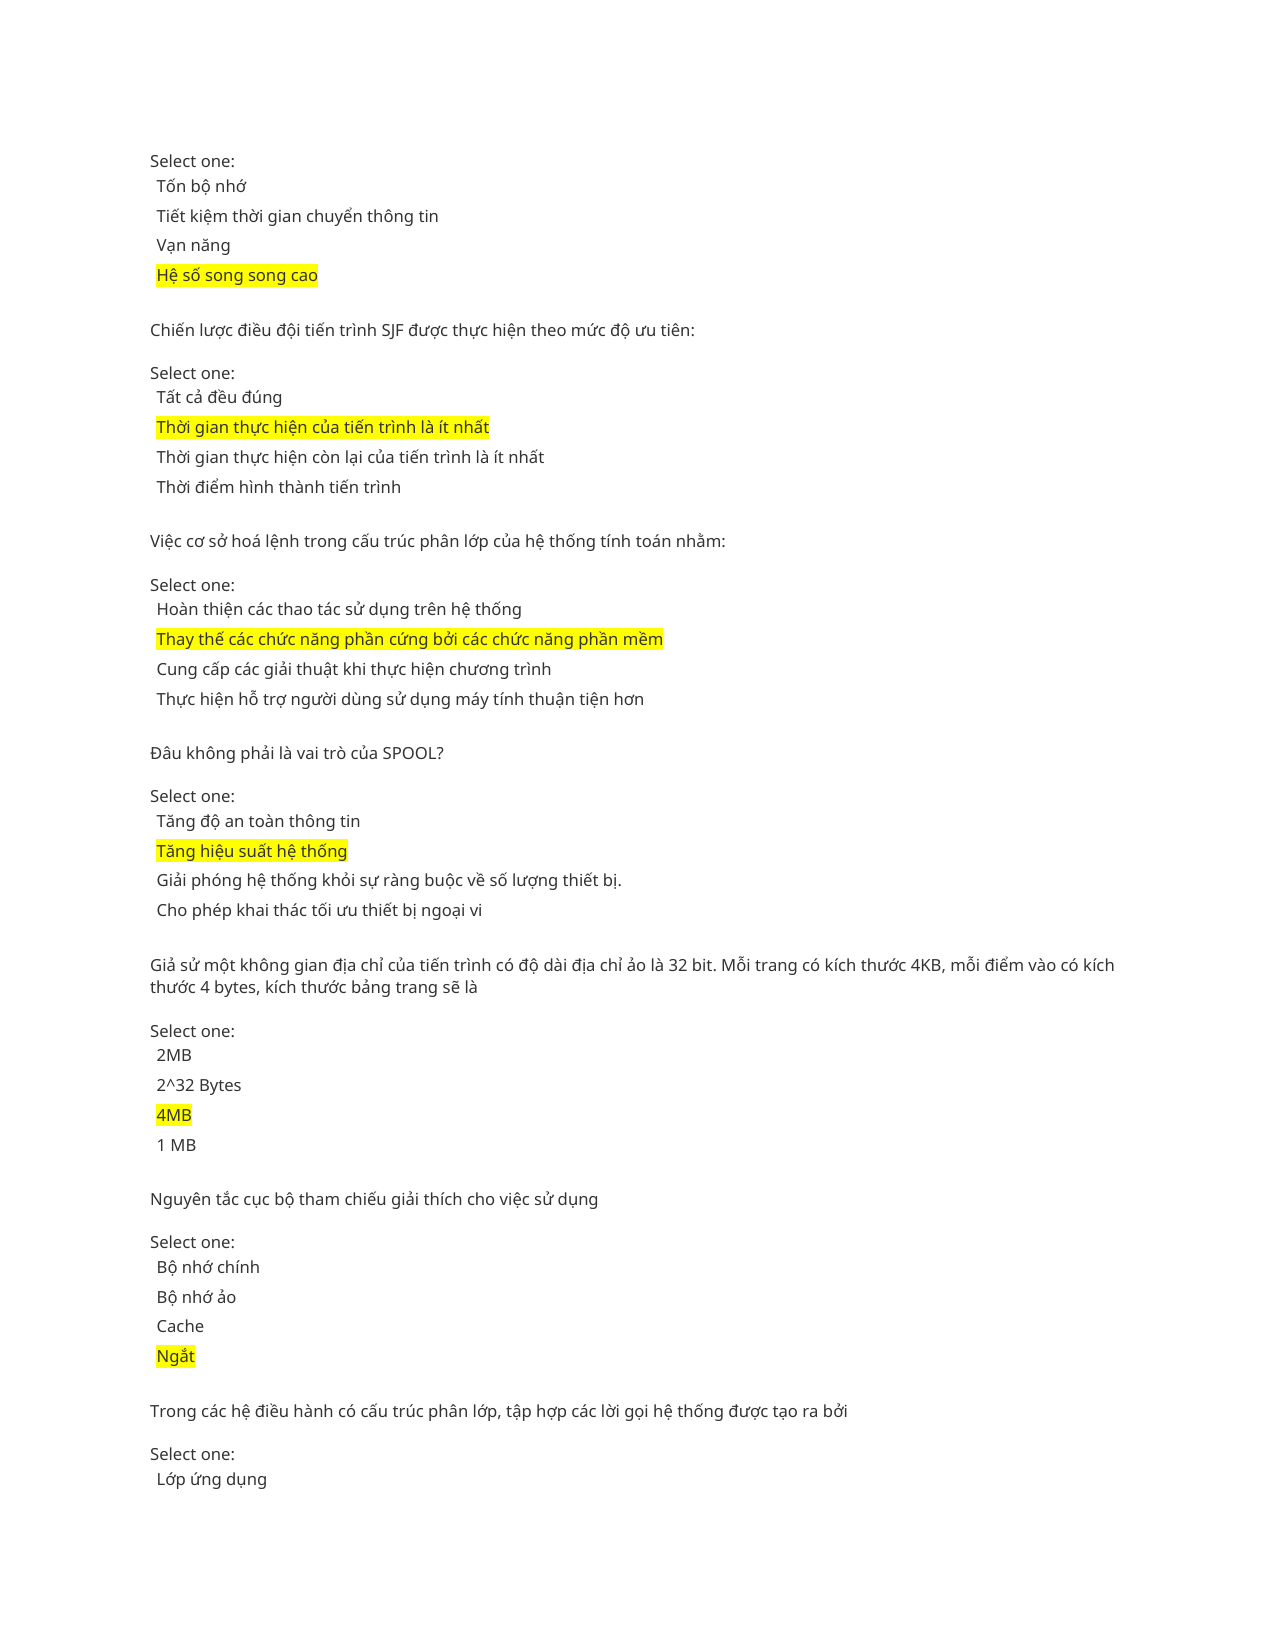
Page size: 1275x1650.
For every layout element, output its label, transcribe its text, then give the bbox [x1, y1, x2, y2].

text Cung cấp các giải thuật khi thực hiện chương trình [119, 657, 1125, 685]
text 2^32 Bytes [119, 1074, 1125, 1102]
text 2MB [119, 1044, 1125, 1072]
text Select one: [150, 150, 1125, 173]
text Tốn bộ nhớ [119, 174, 1125, 202]
text Giả sử một không gian địa chỉ của tiến trình có độ dài địa chỉ ảo là 32 bit. Mỗi trang có kích thước 4KB, mỗi điểm vào có kích thước 4 bytes, kích thước bảng trang sẽ là [150, 953, 1125, 998]
text Tăng độ an toàn thông tin [119, 809, 1125, 837]
text Nguyên tắc cục bộ tham chiếu giải thích cho việc sử dụng [150, 1187, 1125, 1210]
text Đâu không phải là vai trò của SPOOL? [150, 741, 1125, 764]
text Select one: [150, 785, 1125, 808]
text Chiến lược điều đội tiến trình SJF được thực hiện theo mức độ ưu tiên: [150, 318, 1125, 341]
text 1 MB [119, 1133, 1125, 1161]
text Thay thế các chức năng phần cứng bởi các chức năng phần mềm [119, 628, 1125, 656]
text Bộ nhớ ảo [119, 1285, 1125, 1313]
text Tiết kiệm thời gian chuyển thông tin [119, 204, 1125, 232]
text Select one: [150, 362, 1125, 384]
text Select one: [150, 1231, 1125, 1254]
text Trong các hệ điều hành có cấu trúc phân lớp, tập hợp các lời gọi hệ thống được tạo ra bởi [150, 1399, 1125, 1422]
text 4MB [119, 1103, 1125, 1131]
text Bộ nhớ chính [119, 1256, 1125, 1283]
text Cho phép khai thác tối ưu thiết bị ngoại vi [119, 899, 1125, 927]
text Select one: [150, 573, 1125, 596]
text Thời gian thực hiện của tiến trình là ít nhất [119, 416, 1125, 444]
text Ngắt [119, 1345, 1125, 1373]
text Vạn năng [119, 234, 1125, 262]
text Thời điểm hình thành tiến trình [119, 476, 1125, 503]
text Tất cả đều đúng [119, 386, 1125, 414]
text Select one: [150, 1019, 1125, 1042]
text Tăng hiệu suất hệ thống [119, 839, 1125, 867]
text Hoàn thiện các thao tác sử dụng trên hệ thống [119, 598, 1125, 626]
text Lớp ứng dụng [119, 1467, 1125, 1495]
text Việc cơ sở hoá lệnh trong cấu trúc phân lớp của hệ thống tính toán nhằm: [150, 530, 1125, 552]
text Select one: [150, 1443, 1125, 1465]
text Giải phóng hệ thống khỏi sự ràng buộc về số lượng thiết bị. [119, 869, 1125, 897]
text Thực hiện hỗ trợ người dùng sử dụng máy tính thuận tiện hơn [119, 687, 1125, 715]
text Hệ số song song cao [119, 264, 1125, 292]
text Thời gian thực hiện còn lại của tiến trình là ít nhất [119, 446, 1125, 474]
text Cache [119, 1315, 1125, 1343]
